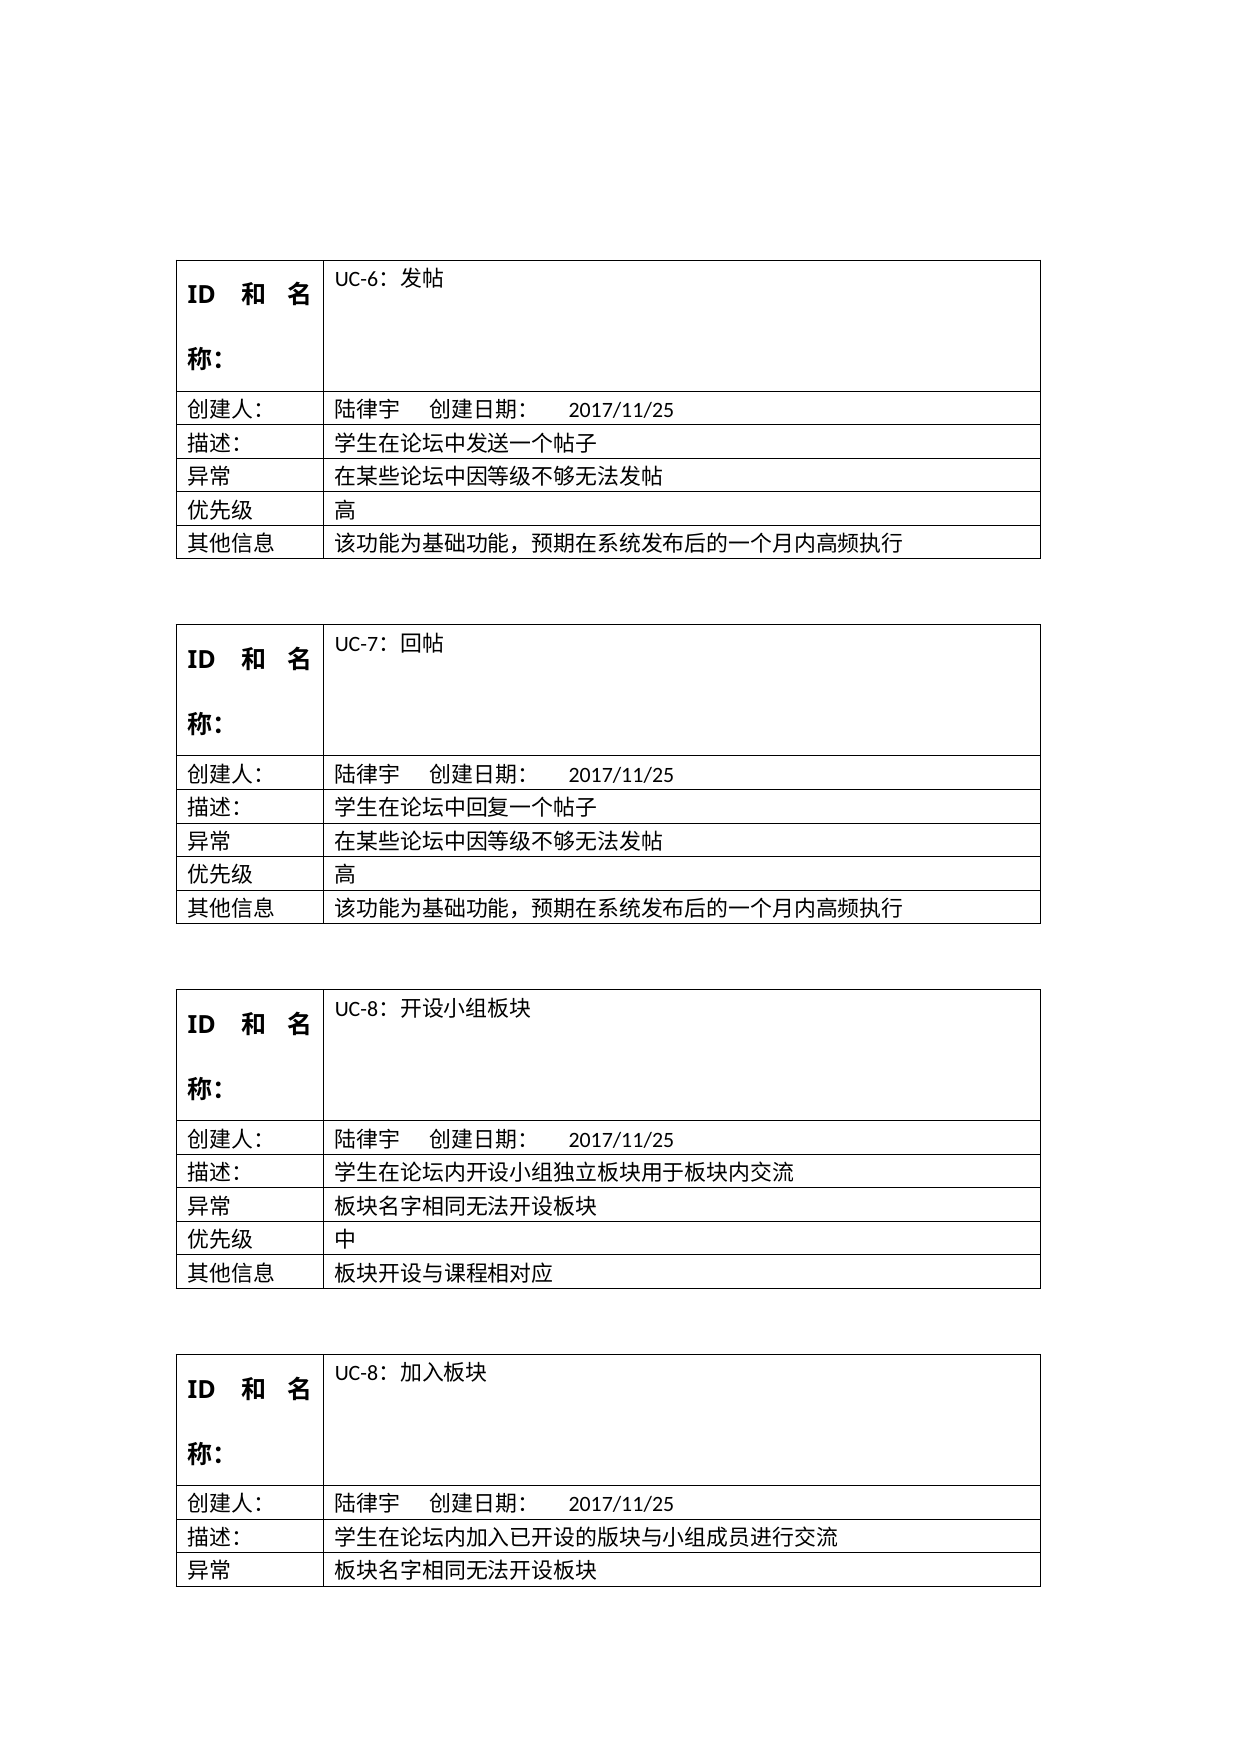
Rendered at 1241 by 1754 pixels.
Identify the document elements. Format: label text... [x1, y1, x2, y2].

table_cell 高 [324, 857, 1040, 889]
table_cell 异常 [177, 1553, 323, 1586]
table_cell 陆律宇 创建日期： 2017/11/25 [324, 1486, 1040, 1518]
table_cell 创建人： [177, 1121, 323, 1154]
table_cell 学生在论坛内开设小组独立板块用于板块内交流 [324, 1155, 1040, 1187]
table_header ID和名称： [177, 1355, 323, 1485]
table_cell 描述： [177, 1520, 323, 1552]
table_cell 描述： [177, 1155, 323, 1187]
table_cell 该功能为基础功能，预期在系统发布后的一个月内高频执行 [324, 526, 1040, 558]
table_cell 创建人： [177, 392, 323, 424]
table_cell 其他信息 [177, 891, 323, 923]
table_cell 学生在论坛中发送一个帖子 [324, 425, 1040, 458]
table_header UC-8：加入板块 [324, 1355, 1040, 1485]
table_cell 陆律宇 创建日期： 2017/11/25 [324, 756, 1040, 789]
table_cell 描述： [177, 425, 323, 458]
table_cell 板块开设与课程相对应 [324, 1255, 1040, 1288]
table_cell 异常 [177, 824, 323, 856]
table_cell 创建人： [177, 1486, 323, 1518]
table_cell 描述： [177, 790, 323, 822]
table_cell 学生在论坛内加入已开设的版块与小组成员进行交流 [324, 1520, 1040, 1552]
table_cell 陆律宇 创建日期： 2017/11/25 [324, 392, 1040, 424]
table_cell 优先级 [177, 492, 323, 525]
table_cell 异常 [177, 1188, 323, 1221]
table_cell 中 [324, 1222, 1040, 1254]
table_cell 高 [324, 492, 1040, 525]
table_cell 优先级 [177, 1222, 323, 1254]
table_cell 其他信息 [177, 1255, 323, 1288]
table_cell 在某些论坛中因等级不够无法发帖 [324, 459, 1040, 491]
table_cell 板块名字相同无法开设板块 [324, 1553, 1040, 1586]
table_cell 异常 [177, 459, 323, 491]
table_cell 板块名字相同无法开设板块 [324, 1188, 1040, 1221]
table_header UC-7：回帖 [324, 625, 1040, 755]
table_cell 其他信息 [177, 526, 323, 558]
table_header ID和名称： [177, 625, 323, 755]
table_header UC-6：发帖 [324, 261, 1040, 391]
table_cell 在某些论坛中因等级不够无法发帖 [324, 824, 1040, 856]
table_header ID和名称： [177, 990, 323, 1120]
table_header UC-8：开设小组板块 [324, 990, 1040, 1120]
table_cell 陆律宇 创建日期： 2017/11/25 [324, 1121, 1040, 1154]
table_cell 创建人： [177, 756, 323, 789]
table_cell 该功能为基础功能，预期在系统发布后的一个月内高频执行 [324, 891, 1040, 923]
table_cell 优先级 [177, 857, 323, 889]
table_header ID和名称： [177, 261, 323, 391]
table_cell 学生在论坛中回复一个帖子 [324, 790, 1040, 822]
